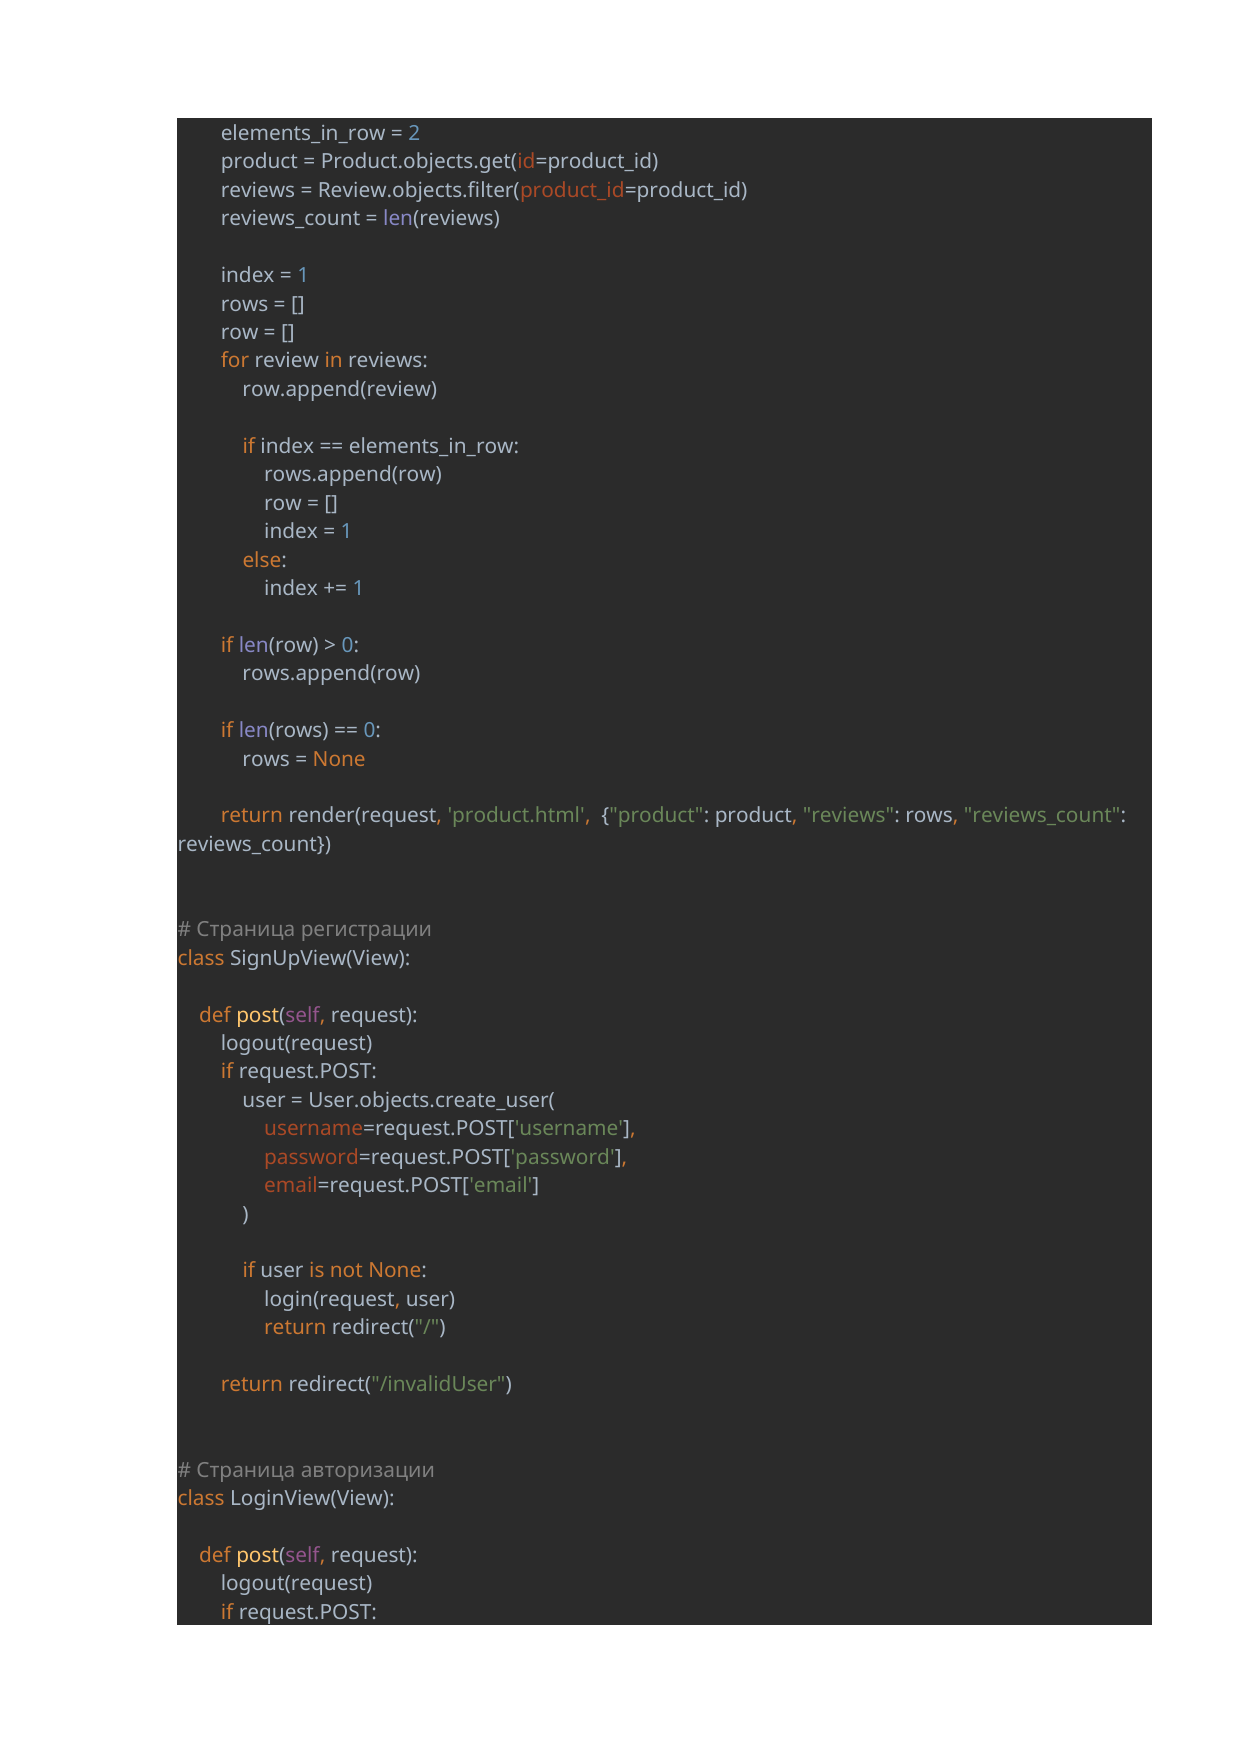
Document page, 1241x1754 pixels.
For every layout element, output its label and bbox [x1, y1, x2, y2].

text [177, 118, 1152, 1625]
